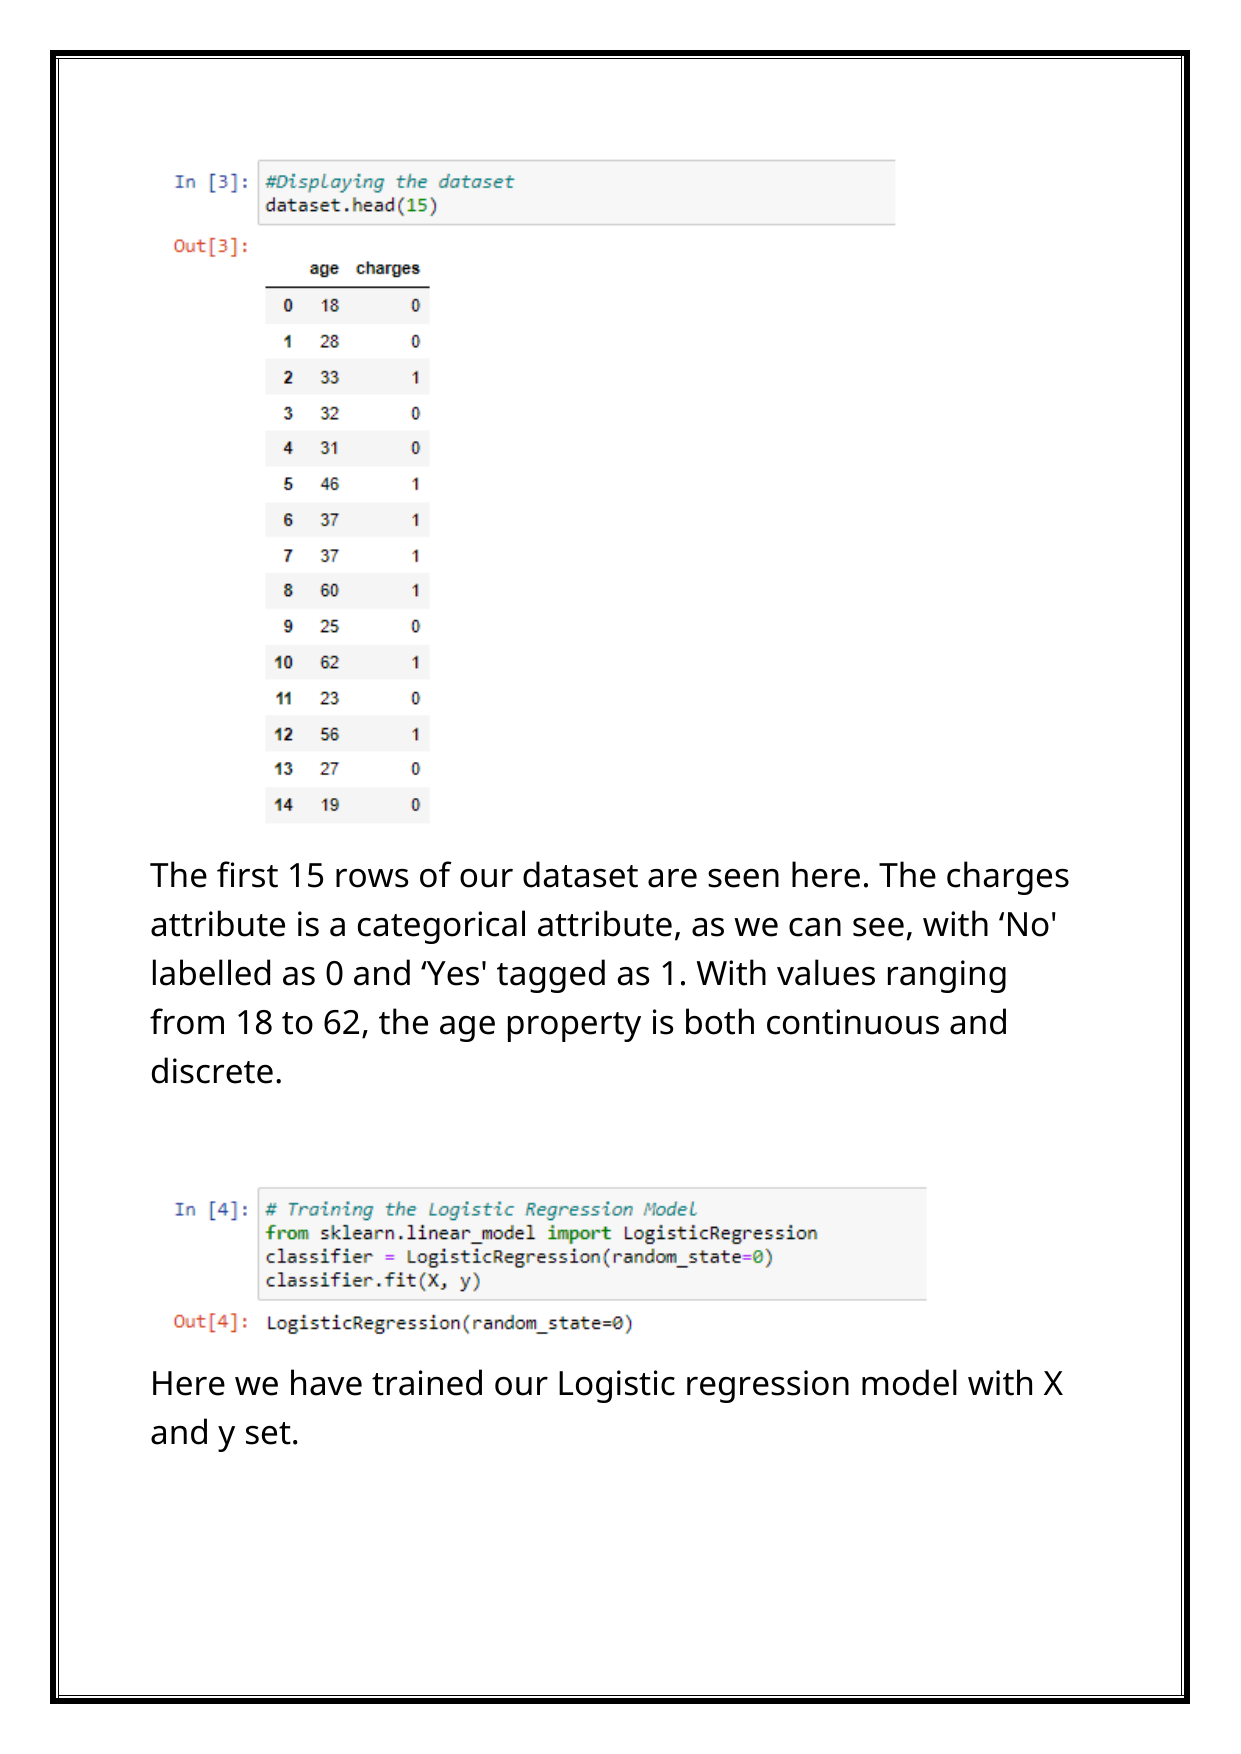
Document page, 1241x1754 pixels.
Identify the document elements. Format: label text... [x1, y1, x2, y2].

text The first 15 rows of our dataset are seen here. The charges attribute is a categorical attribute, as we can see, with ‘No' labelled as 0 and ‘Yes' tagged as 1. With values ranging from 18 to 62, the age property is both continuous and discrete. [150, 852, 1090, 1093]
text Here we have trained our Logistic regression model with X and y set. [150, 1360, 1090, 1454]
picture [150, 1178, 927, 1342]
picture [150, 150, 896, 833]
